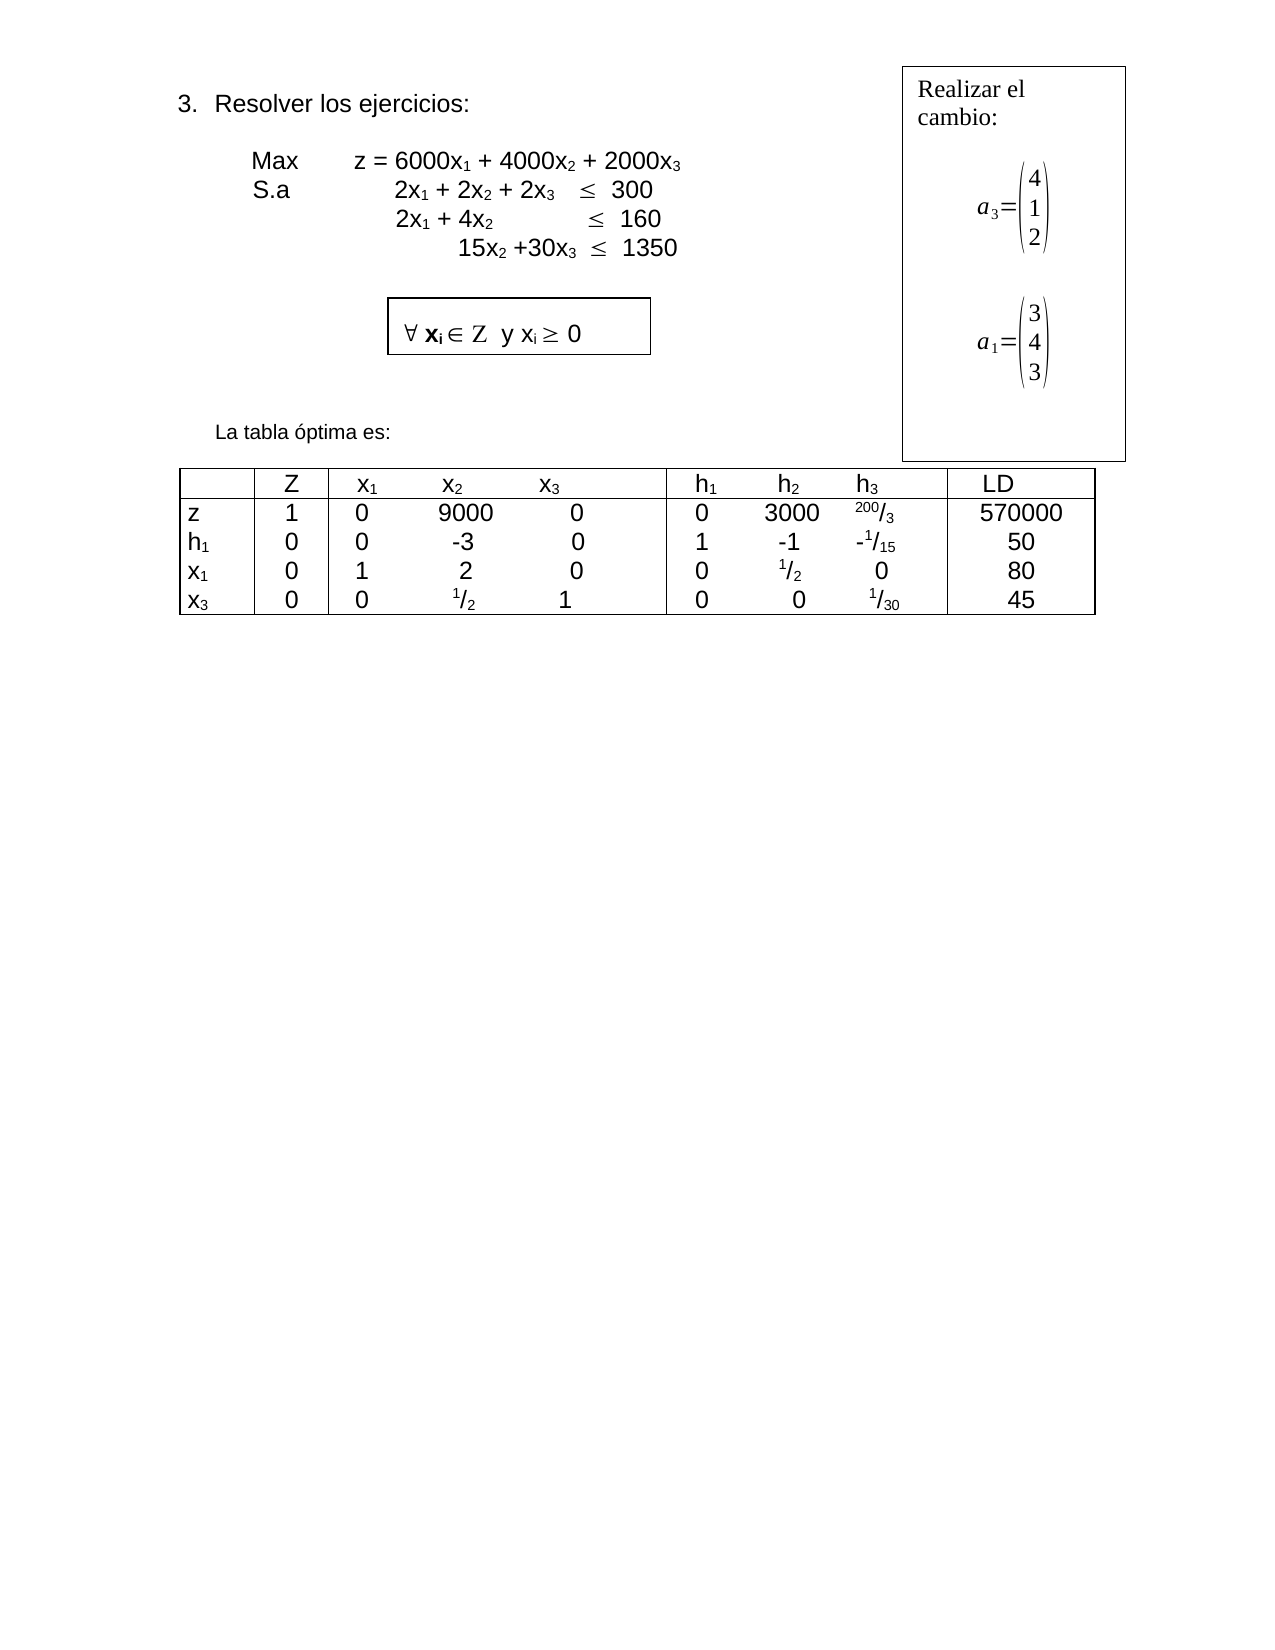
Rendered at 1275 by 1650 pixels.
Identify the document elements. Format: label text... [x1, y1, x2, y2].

table_header [181, 469, 254, 497]
text 15x2 +30x3 1350 [326, 233, 902, 261]
table_cell 1 0 0 0 [255, 499, 328, 613]
list Resolver los ejercicios: [177, 89, 902, 117]
table_header x1 x2 x3 [329, 469, 666, 497]
table_cell 0 9000 0 0 -3 0 1 2 0 0 1/2 1 [329, 499, 666, 613]
text La tabla óptima es: [215, 420, 902, 444]
table_header Z [255, 469, 328, 497]
table_header LD [948, 469, 1094, 497]
table_cell 570000 50 80 45 [948, 499, 1094, 613]
table_cell z h1 x1 x3 [181, 499, 254, 613]
table_cell 0 3000 200/3 1 -1 -1/15 0 1/2 0 0 0 1/30 [667, 499, 947, 613]
text 2x1 + 4x2 160 [326, 204, 902, 233]
text Max z = 6000x1 + 4000x2 + 2000x3 [215, 146, 902, 175]
table_header h1 h2 h3 [667, 469, 947, 497]
text xi y xi 0 [326, 319, 902, 348]
text S.a 2x1 + 2x2 + 2x3 300 [252, 175, 902, 204]
